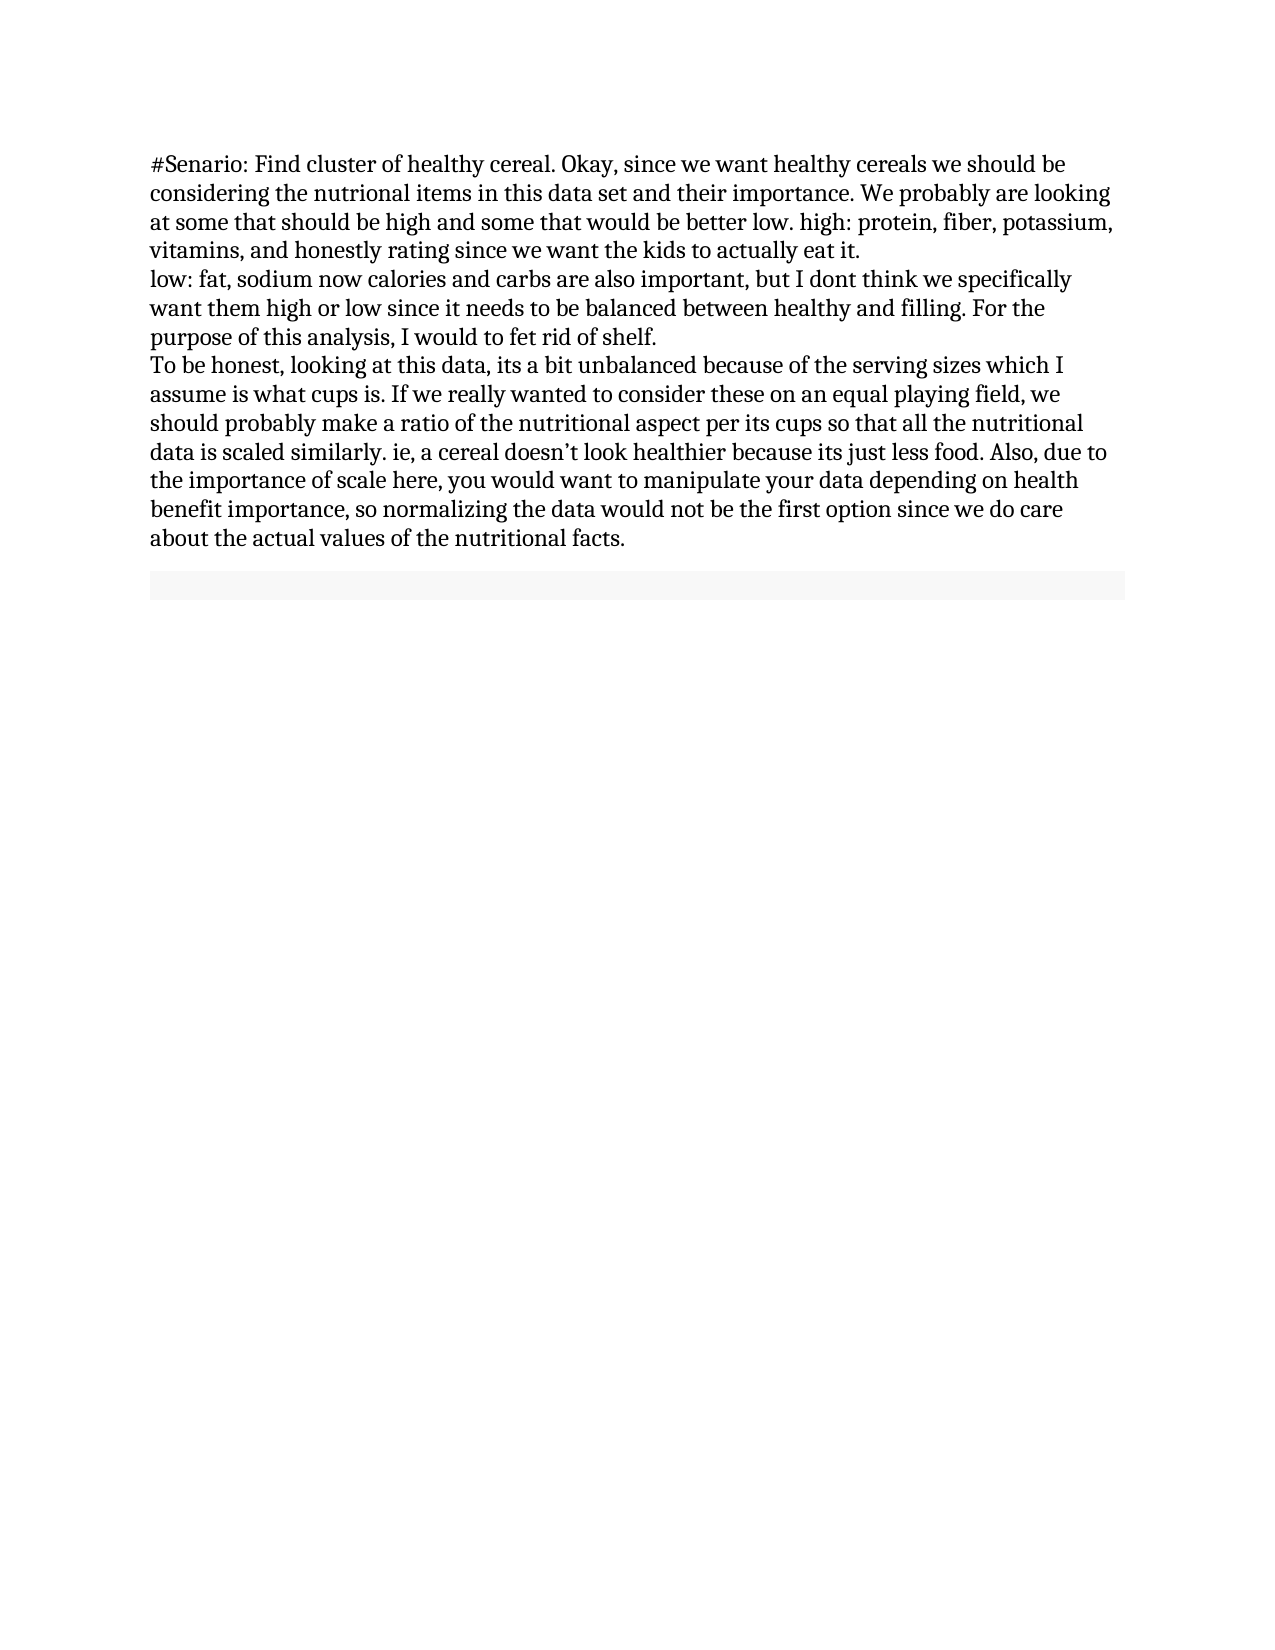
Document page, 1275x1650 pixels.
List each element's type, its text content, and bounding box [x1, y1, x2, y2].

text #Senario: Find cluster of healthy cereal. Okay, since we want healthy cereals we should be considering the nutrional items in this data set and their importance. We probably are looking at some that should be high and some that would be better low. high: protein, fiber, potassium, vitamins, and honestly rating since we want the kids to actually eat it. low: fat, sodium now calories and carbs are also important, but I dont think we specifically want them high or low since it needs to be balanced between healthy and filling. For the purpose of this analysis, I would to fet rid of shelf. To be honest, looking at this data, its a bit unbalanced because of the serving sizes which I assume is what cups is. If we really wanted to consider these on an equal playing field, we should probably make a ratio of the nutritional aspect per its cups so that all the nutritional data is scaled similarly. ie, a cereal doesn’t look healthier because its just less food. Also, due to the importance of scale here, you would want to manipulate your data depending on health benefit importance, so normalizing the data would not be the first option since we do care about the actual values of the nutritional facts. [150, 150, 1125, 552]
